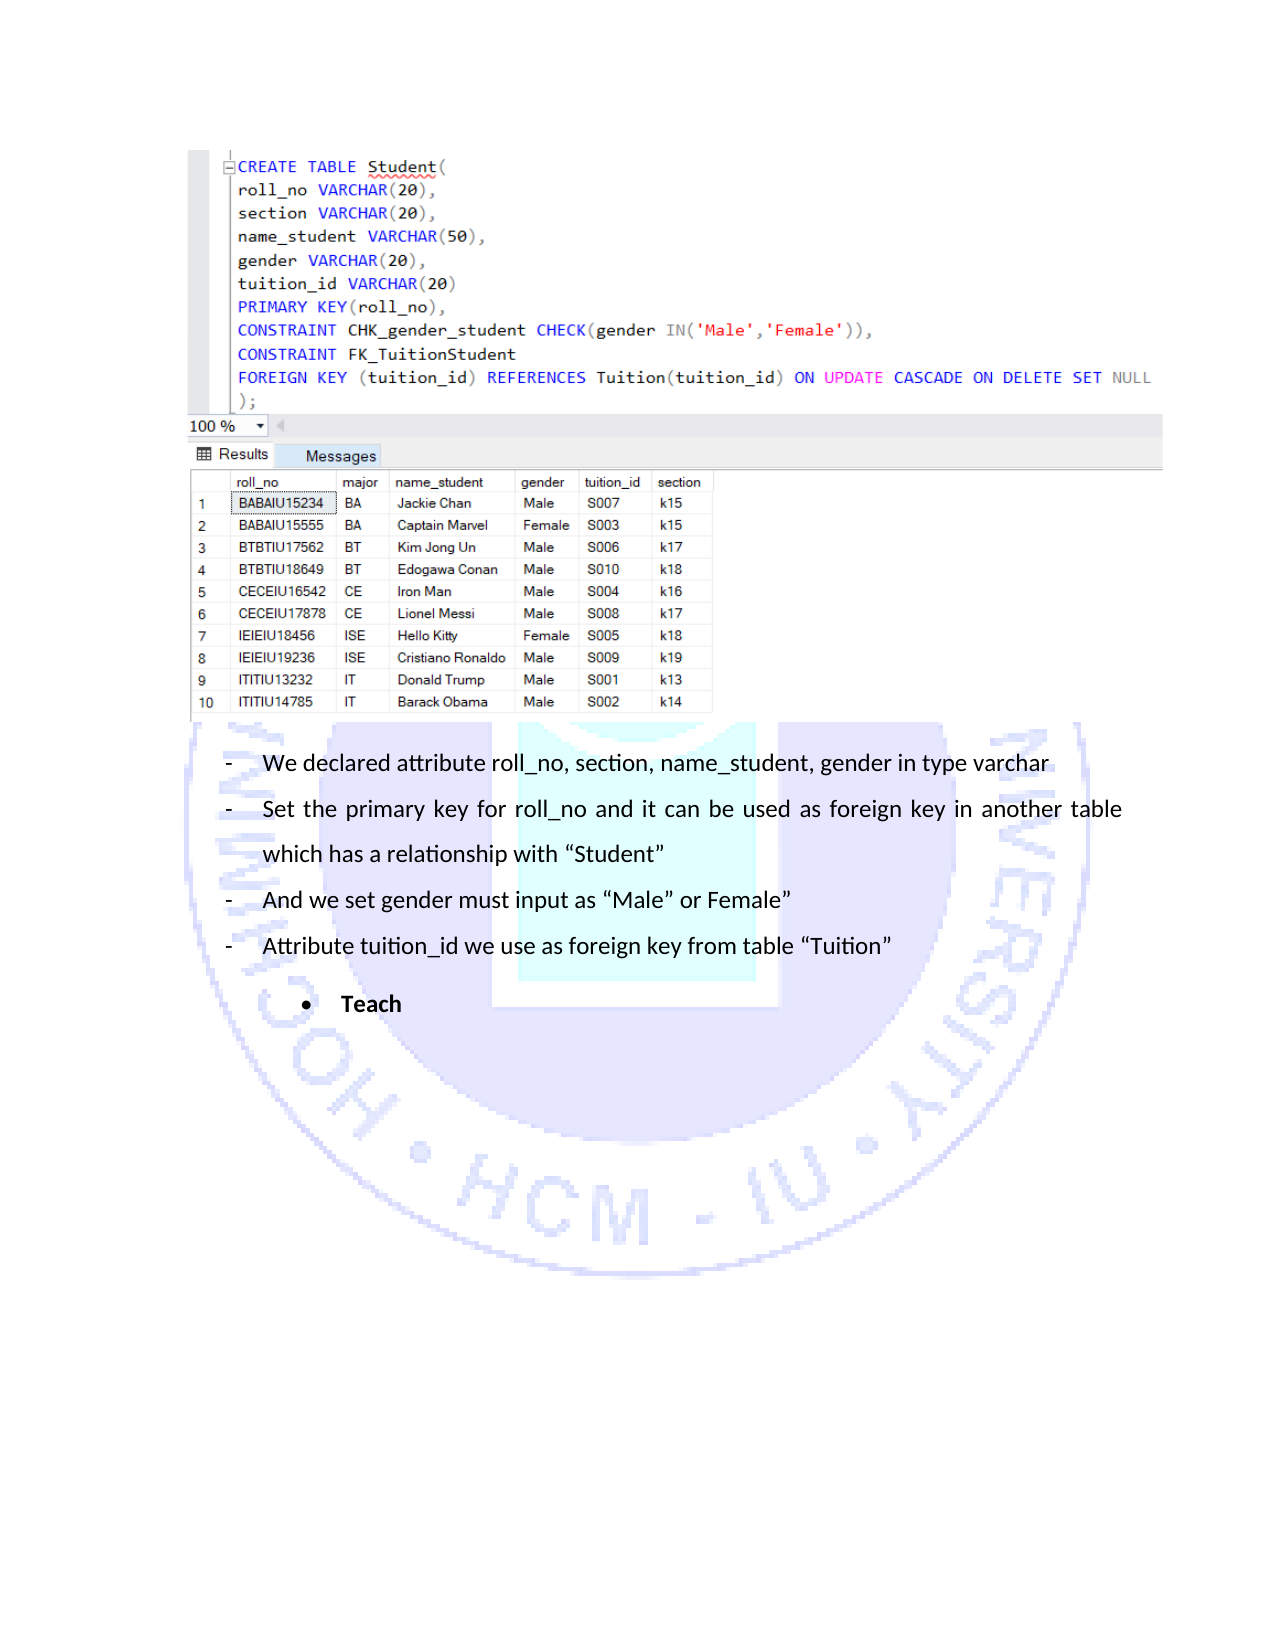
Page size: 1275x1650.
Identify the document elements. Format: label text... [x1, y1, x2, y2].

list We declared attribute roll_no, section, name_student, gender in type varchar [225, 747, 1125, 777]
list Attribute tuition_id we use as foreign key from table “Tuition” [225, 930, 1125, 960]
list Set the primary key for roll_no and it can be used as foreign key in another table which has a relationship with “Student” [225, 793, 1125, 869]
text • Teach [300, 988, 1125, 1019]
list And we set gender must input as “Male” or Female” [225, 884, 1125, 915]
picture [187, 150, 1163, 722]
